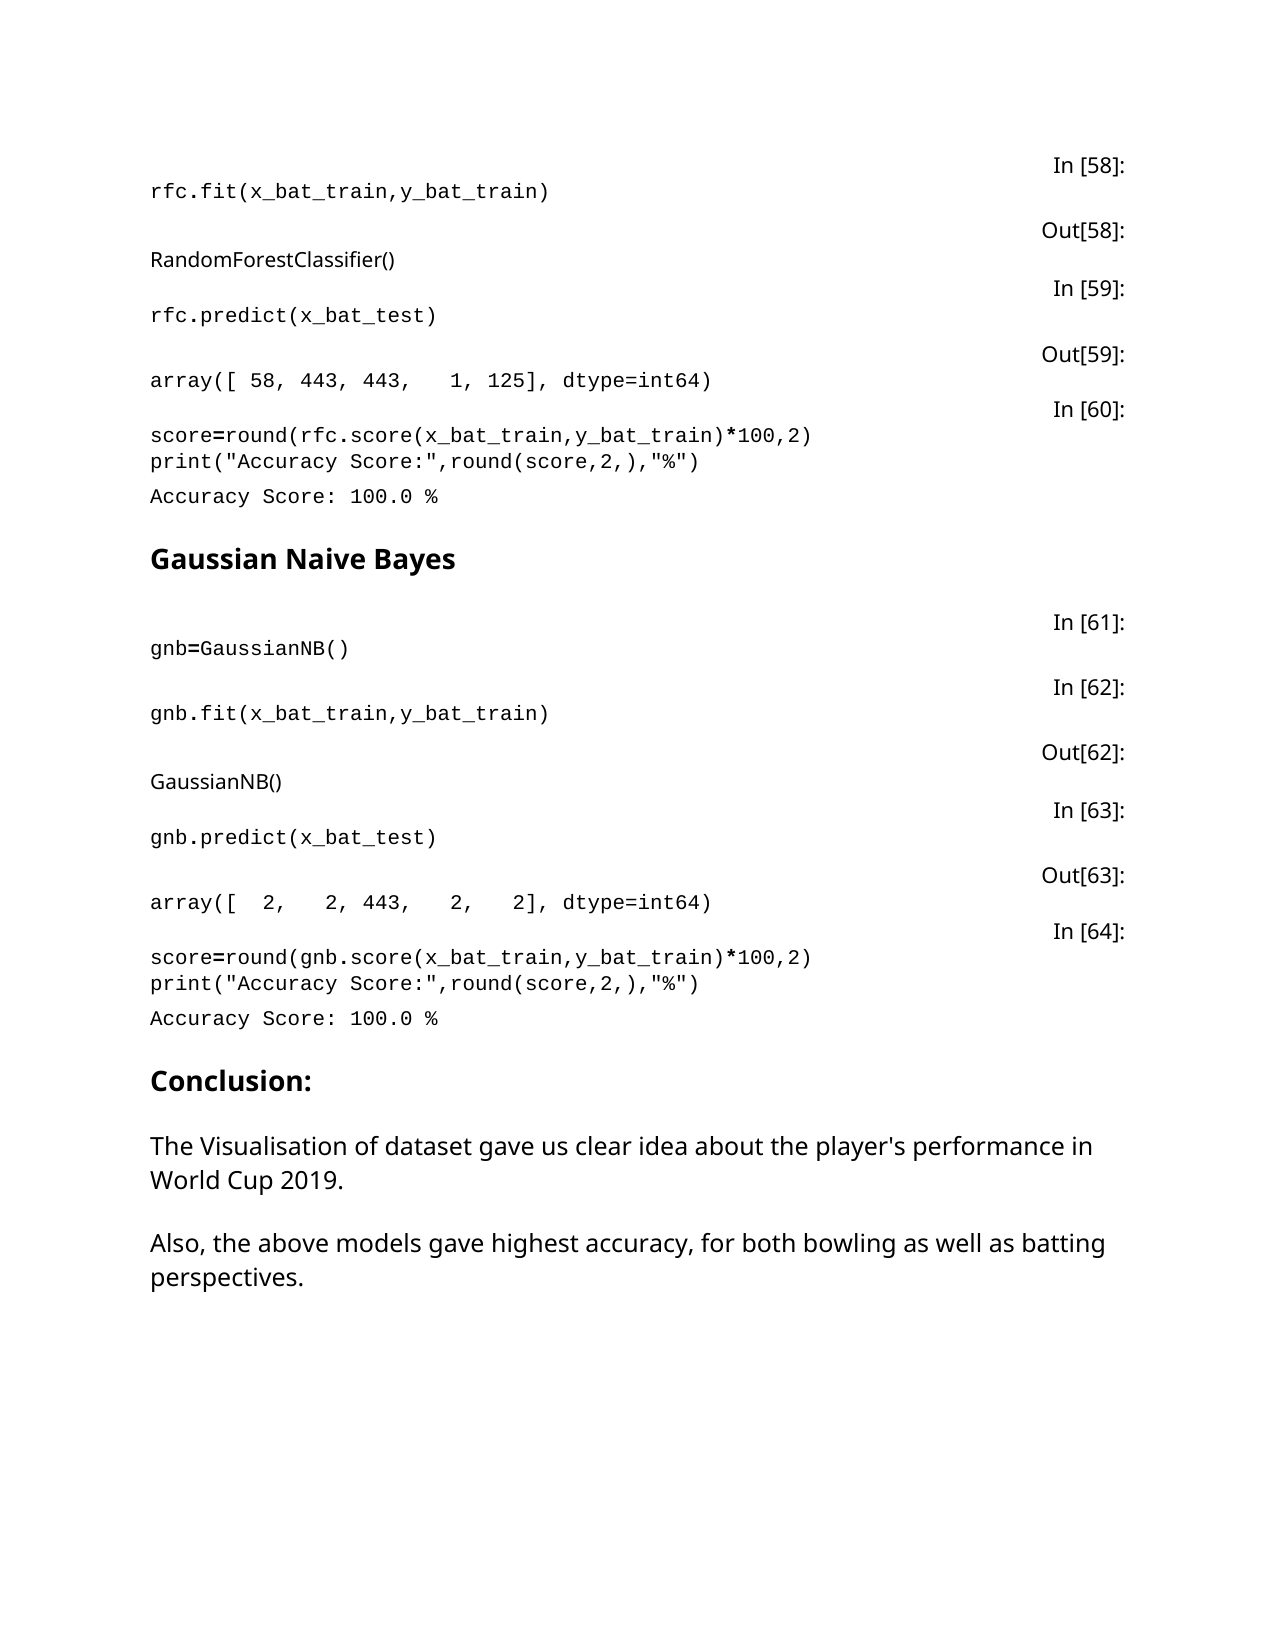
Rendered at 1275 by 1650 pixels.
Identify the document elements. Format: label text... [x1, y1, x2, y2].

text Out[58]: [150, 215, 1125, 245]
text In [64]: [150, 916, 1125, 945]
text Conclusion: [150, 1061, 1125, 1099]
text rfc.fit(x_bat_train,y_bat_train) [150, 180, 1125, 205]
text Out[63]: [150, 860, 1125, 890]
text Accuracy Score: 100.0 % [150, 484, 1125, 510]
text rfc.predict(x_bat_test) [150, 303, 1125, 329]
text In [59]: [150, 273, 1125, 303]
text Accuracy Score: 100.0 % [150, 1006, 1125, 1032]
text In [63]: [150, 795, 1125, 825]
text The Visualisation of dataset gave us clear idea about the player's performance in World Cup 2019. [150, 1128, 1125, 1196]
text print("Accuracy Score:",round(score,2,),"%") [150, 971, 1125, 996]
text array([ 2, 2, 443, 2, 2], dtype=int64) [150, 890, 1125, 916]
text In [61]: [150, 607, 1125, 636]
text score=round(rfc.score(x_bat_train,y_bat_train)*100,2) [150, 424, 1125, 449]
text Out[62]: [150, 737, 1125, 767]
text Also, the above models gave highest accuracy, for both bowling as well as batting perspectives. [150, 1226, 1125, 1294]
text gnb.predict(x_bat_test) [150, 825, 1125, 850]
text RandomForestClassifier() [150, 245, 1125, 273]
text gnb=GaussianNB() [150, 636, 1125, 662]
text Out[59]: [150, 339, 1125, 368]
text gnb.fit(x_bat_train,y_bat_train) [150, 702, 1125, 727]
text print("Accuracy Score:",round(score,2,),"%") [150, 449, 1125, 474]
text In [58]: [150, 150, 1125, 180]
text In [60]: [150, 394, 1125, 424]
text score=round(gnb.score(x_bat_train,y_bat_train)*100,2) [150, 945, 1125, 971]
text In [62]: [150, 672, 1125, 702]
text GaussianNB() [150, 767, 1125, 795]
text array([ 58, 443, 443, 1, 125], dtype=int64) [150, 368, 1125, 394]
text Gaussian Naive Bayes [150, 539, 1125, 577]
